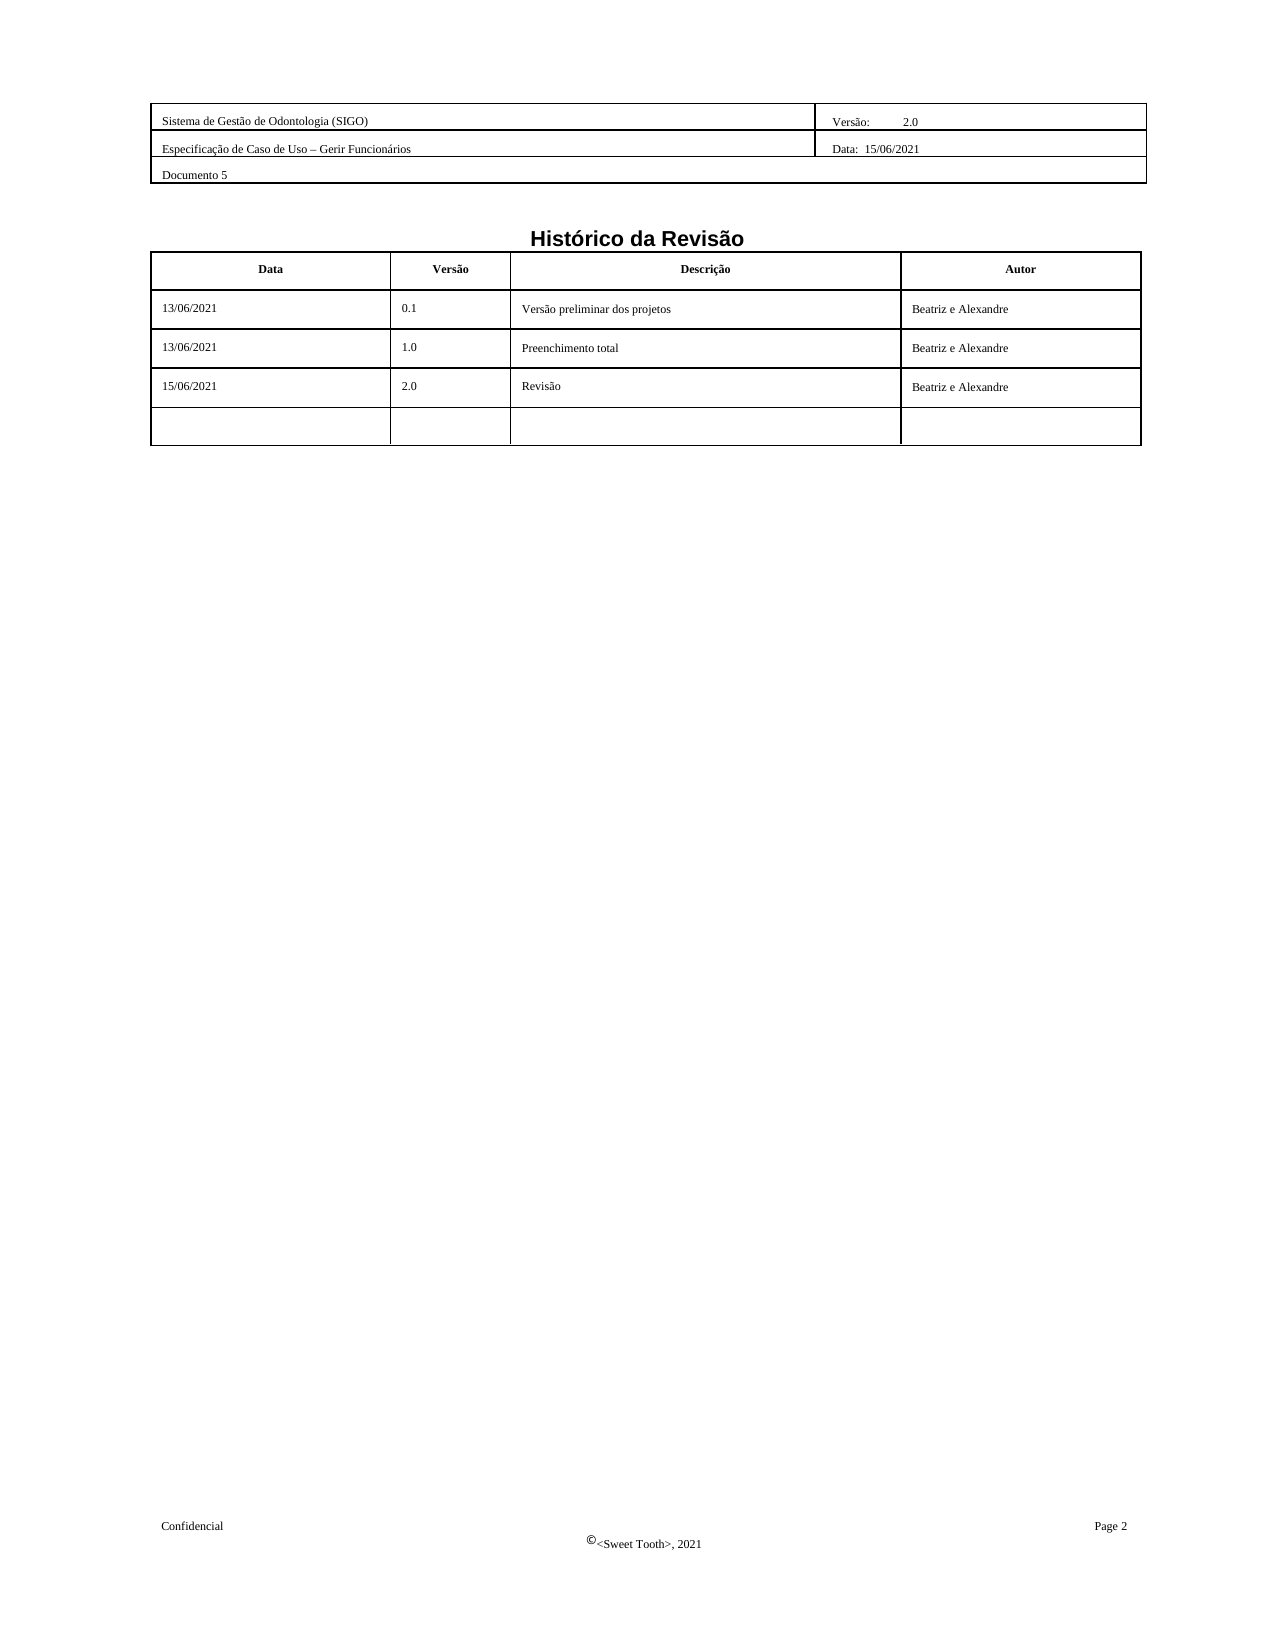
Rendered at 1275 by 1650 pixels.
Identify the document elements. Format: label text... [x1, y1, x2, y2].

table_cell 15/06/2021 [152, 369, 390, 406]
table_cell Beatriz e Alexandre [902, 330, 1140, 367]
table_header Descrição [511, 253, 900, 289]
table_cell Beatriz e Alexandre [902, 291, 1140, 328]
table_cell Revisão [511, 369, 900, 406]
table_cell [511, 408, 900, 444]
table_cell 1.0 [391, 330, 510, 367]
table_header Autor [902, 253, 1140, 289]
title Histórico da Revisão [150, 208, 1125, 251]
table_cell [152, 408, 390, 444]
table_cell 0.1 [391, 291, 510, 328]
table_cell [902, 408, 1140, 444]
table_header Versão [391, 253, 510, 289]
table_cell Preenchimento total [511, 330, 900, 367]
table_header Data [152, 253, 390, 289]
table_cell 13/06/2021 [152, 330, 390, 367]
table_cell Beatriz e Alexandre [902, 369, 1140, 406]
table_cell Versão preliminar dos projetos [511, 291, 900, 328]
table_cell 2.0 [391, 369, 510, 406]
table_cell 13/06/2021 [152, 291, 390, 328]
table_cell [391, 408, 510, 444]
